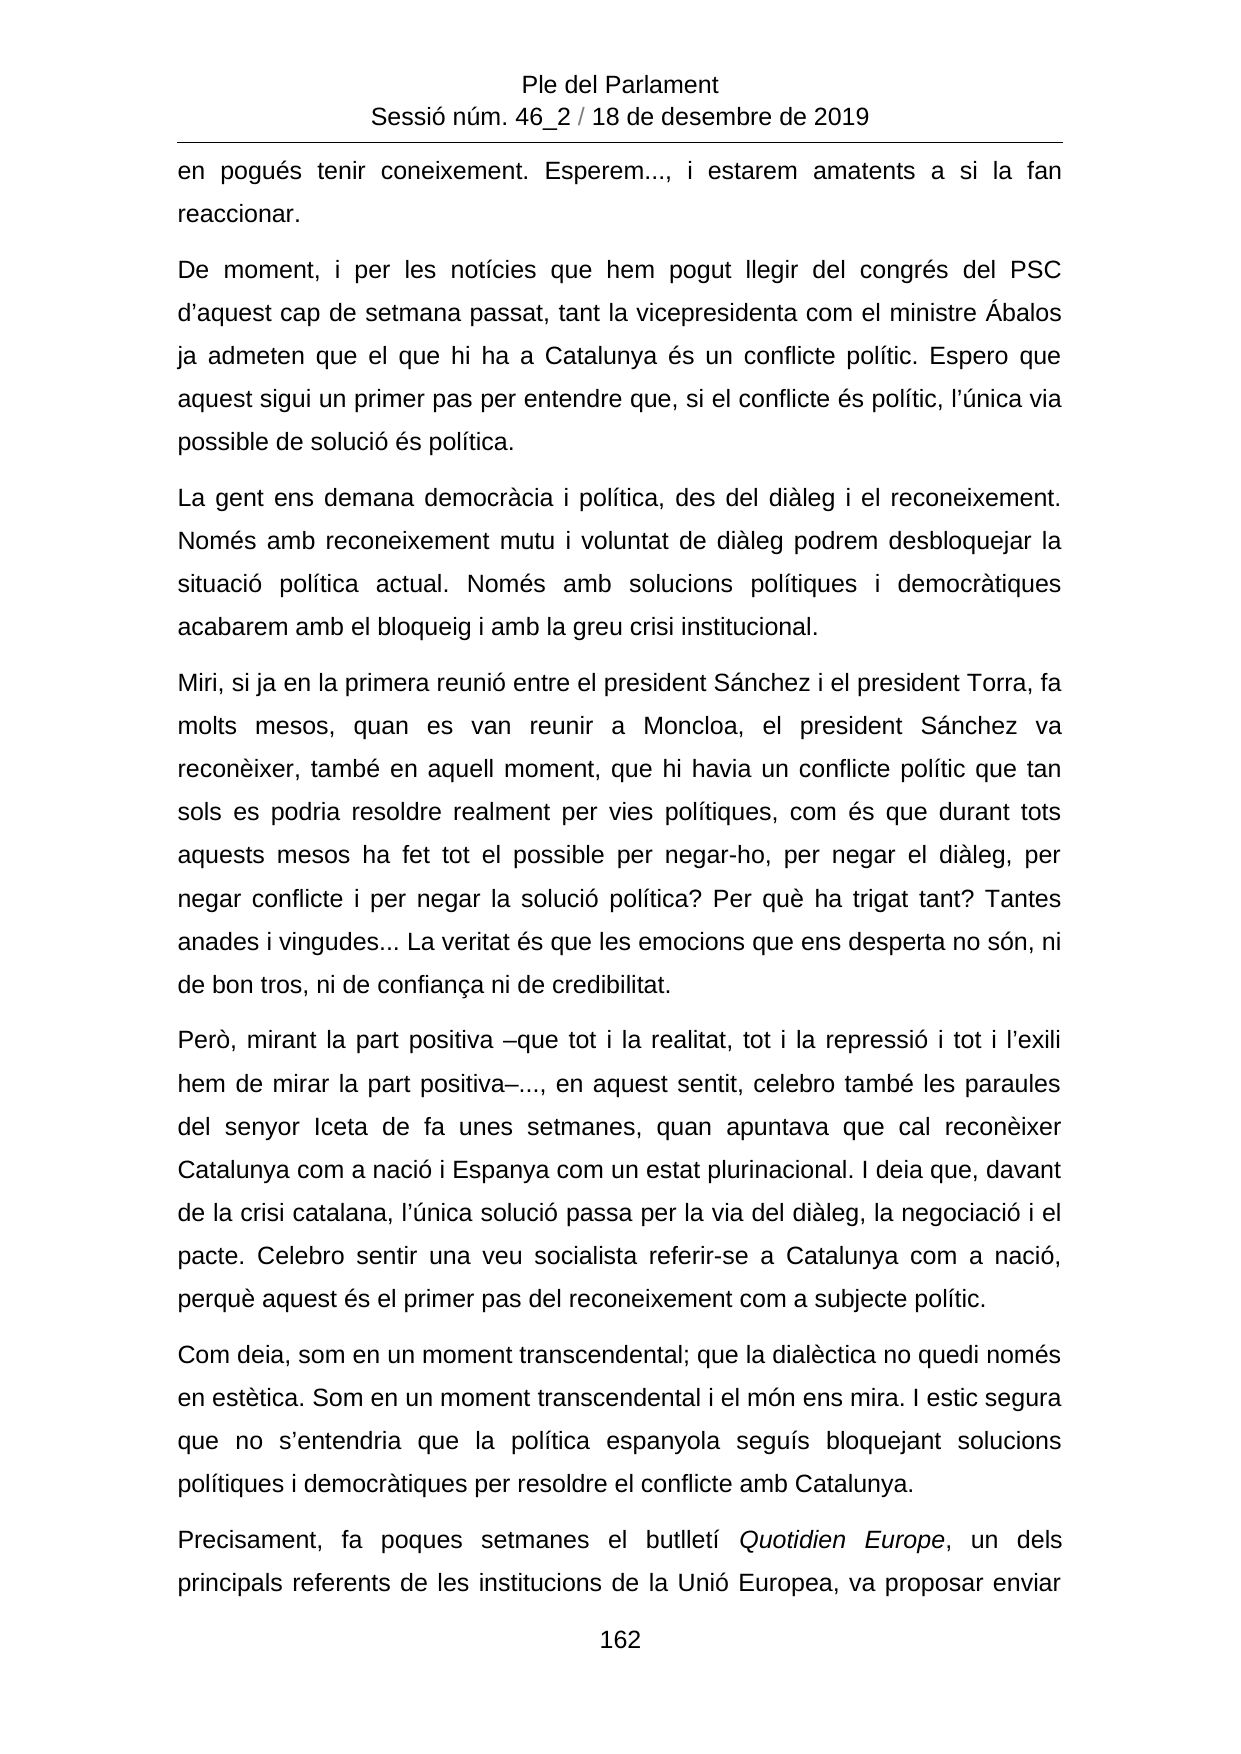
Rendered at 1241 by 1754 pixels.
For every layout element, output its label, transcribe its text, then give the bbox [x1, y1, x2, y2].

text Miri, si ja en la primera reunió entre el president Sánchez i el president Torra, fa molts mesos, quan es van reunir a Moncloa, el president Sánchez va reconèixer, també en aquell moment, que hi havia un conflicte polític que tan sols es podria resoldre realment per vies polítiques, com és que durant tots aquests mesos ha fet tot el possible per negar-ho, per negar el diàleg, per negar conflicte i per negar la solució política? Per què ha trigat tant? Tantes anades i vingudes... La veritat és que les emocions que ens desperta no són, ni de bon tros, ni de confiança ni de credibilitat. [177, 668, 1063, 998]
text La gent ens demana democràcia i política, des del diàleg i el reconeixement. Només amb reconeixement mutu i voluntat de diàleg podrem desbloquejar la situació política actual. Només amb solucions polítiques i democràtiques acabarem amb el bloqueig i amb la greu crisi institucional. [177, 483, 1063, 641]
text De moment, i per les notícies que hem pogut llegir del congrés del PSC d’aquest cap de setmana passat, tant la vicepresidenta com el ministre Ábalos ja admeten que el que hi ha a Catalunya és un conflicte polític. Espero que aquest sigui un primer pas per entendre que, si el conflicte és polític, l’única via possible de solució és política. [177, 255, 1063, 456]
text Com deia, som en un moment transcendental; que la dialèctica no quedi només en estètica. Som en un moment transcendental i el món ens mira. I estic segura que no s’entendria que la política espanyola seguís bloquejant solucions polítiques i democràtiques per resoldre el conflicte amb Catalunya. [177, 1340, 1063, 1498]
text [177, 156, 1063, 228]
text Però, mirant la part positiva –que tot i la realitat, tot i la repressió i tot i l’exili hem de mirar la part positiva–..., en aquest sentit, celebro també les paraules del senyor Iceta de fa unes setmanes, quan apuntava que cal reconèixer Catalunya com a nació i Espanya com un estat plurinacional. I deia que, davant de la crisi catalana, l’única solució passa per la via del diàleg, la negociació i el pacte. Celebro sentir una veu socialista referir-se a Catalunya com a nació, perquè aquest és el primer pas del reconeixement com a subjecte polític. [177, 1025, 1063, 1313]
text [177, 1525, 1063, 1597]
